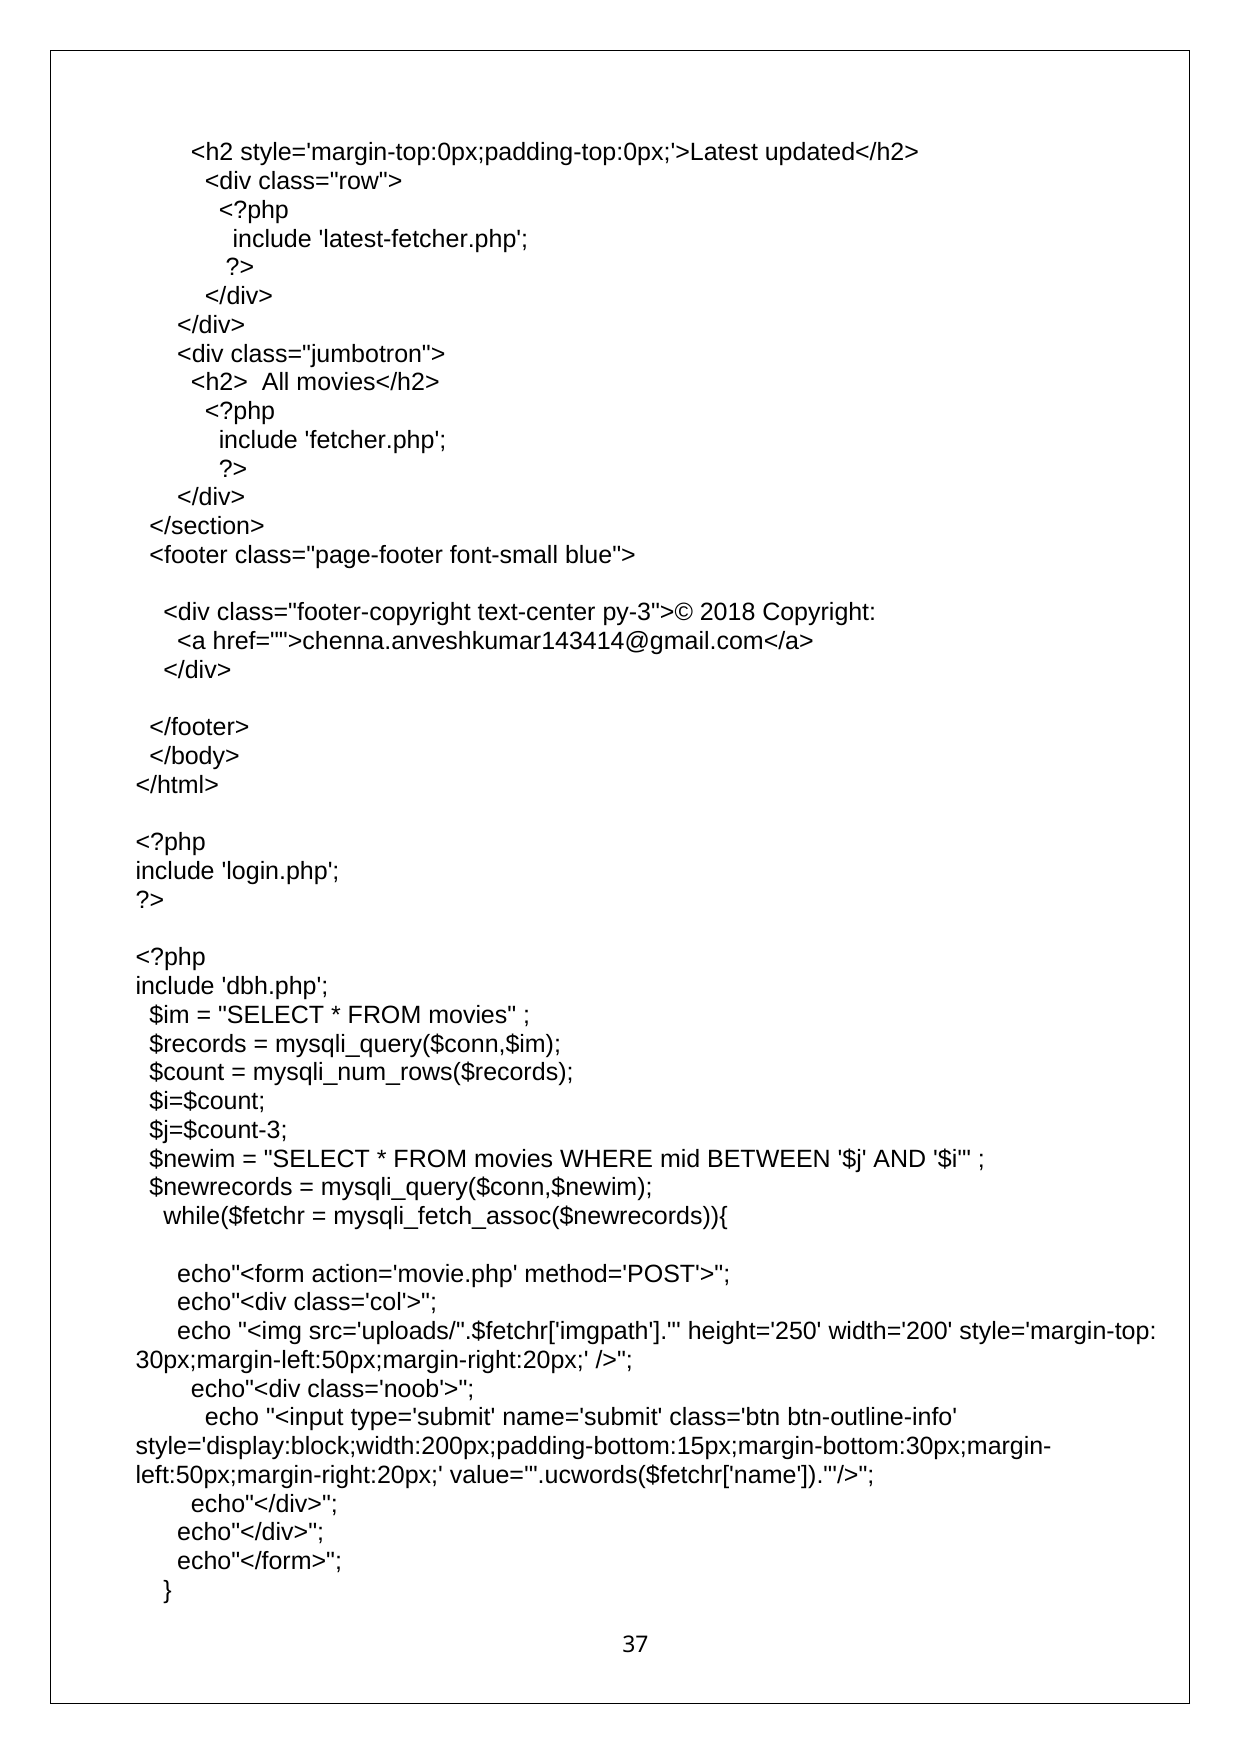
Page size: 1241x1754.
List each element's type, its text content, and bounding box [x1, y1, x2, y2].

text </div> [135, 310, 1165, 339]
text </html> [135, 770, 1165, 799]
text ?> [135, 885, 1165, 914]
text echo "<input type='submit' name='submit' class='btn btn-outline-info' style='display:block;width:200px;padding-bottom:15px;margin-bottom:30px;margin-left:50px;margin-right:20px;' value='".ucwords($fetchr['name'])."'/>"; [135, 1402, 1165, 1489]
text echo"</div>"; [135, 1517, 1165, 1546]
text while($fetchr = mysqli_fetch_assoc($newrecords)){ [135, 1201, 1165, 1230]
text include 'fetcher.php'; [135, 425, 1165, 454]
text <a href="">chenna.anveshkumar143414@gmail.com</a> [135, 626, 1165, 655]
text <div class="row"> [135, 166, 1165, 195]
text include 'login.php'; [135, 856, 1165, 885]
text <footer class="page-footer font-small blue"> [135, 540, 1165, 569]
text </div> [135, 281, 1165, 310]
text ?> [135, 454, 1165, 482]
text </footer> [135, 712, 1165, 741]
text echo"<div class='noob'>"; [135, 1374, 1165, 1402]
text echo"<div class='col'>"; [135, 1287, 1165, 1316]
text $count = mysqli_num_rows($records); [135, 1057, 1165, 1086]
text <?php [135, 942, 1165, 971]
text $records = mysqli_query($conn,$im); [135, 1029, 1165, 1057]
text echo"</div>"; [135, 1489, 1165, 1517]
text $j=$count-3; [135, 1115, 1165, 1144]
text $newim = "SELECT * FROM movies WHERE mid BETWEEN '$j' AND '$i'" ; [135, 1144, 1165, 1172]
text <h2> All movies</h2> [135, 367, 1165, 396]
text include 'dbh.php'; [135, 971, 1165, 1000]
text <?php [135, 396, 1165, 425]
text echo "<img src='uploads/".$fetchr['imgpath']."' height='250' width='200' style='margin-top: 30px;margin-left:50px;margin-right:20px;' />"; [135, 1316, 1165, 1374]
text } [135, 1575, 1165, 1604]
text <div class="footer-copyright text-center py-3">© 2018 Copyright: [135, 597, 1165, 626]
text <?php [135, 827, 1165, 856]
text $im = "SELECT * FROM movies" ; [135, 1000, 1165, 1029]
text ?> [135, 252, 1165, 281]
text </div> [135, 482, 1165, 511]
text include 'latest-fetcher.php'; [135, 224, 1165, 252]
text echo"<form action='movie.php' method='POST'>"; [135, 1259, 1165, 1287]
text <?php [135, 195, 1165, 224]
text <h2 style='margin-top:0px;padding-top:0px;'>Latest updated</h2> [135, 137, 1165, 166]
text </div> [135, 655, 1165, 684]
text <div class="jumbotron"> [135, 339, 1165, 367]
text </body> [135, 741, 1165, 770]
text echo"</form>"; [135, 1546, 1165, 1575]
text $i=$count; [135, 1086, 1165, 1115]
text </section> [135, 511, 1165, 540]
text $newrecords = mysqli_query($conn,$newim); [135, 1172, 1165, 1201]
